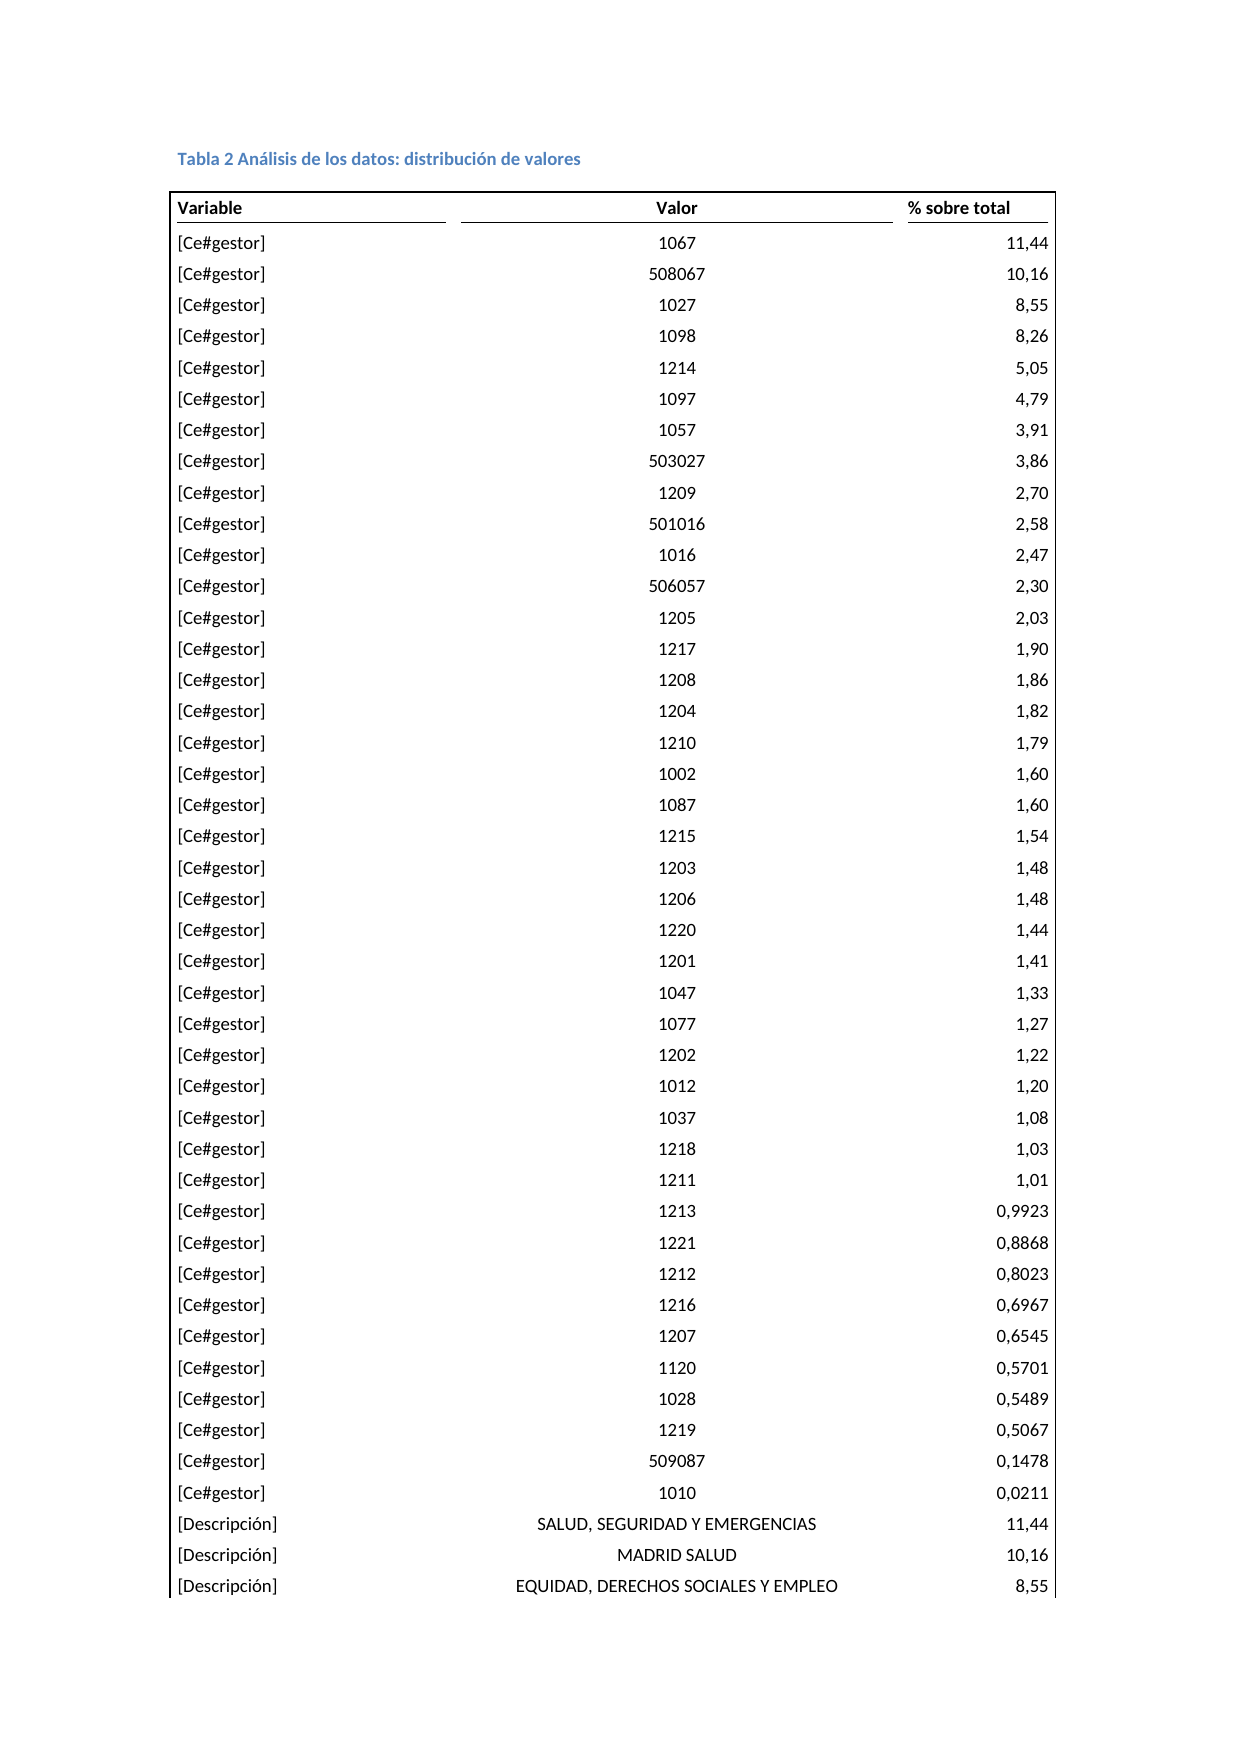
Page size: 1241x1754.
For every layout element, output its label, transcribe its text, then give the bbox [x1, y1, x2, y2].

table_cell 1201 [453, 941, 900, 973]
table_cell 1214 [453, 348, 900, 379]
table_cell MADRID SALUD [453, 1535, 900, 1566]
table_cell [Ce#gestor] [171, 1098, 453, 1129]
table_cell 2,03 [900, 598, 1055, 629]
table_cell 508067 [453, 254, 900, 285]
table_cell 1,33 [900, 973, 1055, 1004]
table_cell 8,55 [900, 1566, 1055, 1598]
table_cell 1217 [453, 629, 900, 660]
table_header % sobre total [900, 193, 1055, 223]
table_cell 2,30 [900, 566, 1055, 598]
table_cell [Descripción] [171, 1535, 453, 1566]
table_cell 501016 [453, 504, 900, 535]
table_cell 0,5067 [900, 1410, 1055, 1441]
table_cell 503027 [453, 441, 900, 473]
table_cell 1220 [453, 910, 900, 941]
table_cell 1213 [453, 1191, 900, 1223]
table_cell 4,79 [900, 379, 1055, 410]
table_cell 0,0211 [900, 1473, 1055, 1504]
table_cell 0,6545 [900, 1316, 1055, 1348]
table_cell [Ce#gestor] [171, 1441, 453, 1473]
table_cell 1097 [453, 379, 900, 410]
table_cell 1027 [453, 285, 900, 316]
table_cell 0,6967 [900, 1285, 1055, 1316]
table_cell 3,86 [900, 441, 1055, 473]
table_cell 1120 [453, 1348, 900, 1379]
table_cell 1,54 [900, 816, 1055, 848]
table_cell [Ce#gestor] [171, 1129, 453, 1160]
table_cell [Ce#gestor] [171, 504, 453, 535]
table_cell 1028 [453, 1379, 900, 1410]
table_cell 2,70 [900, 473, 1055, 504]
table_cell [Ce#gestor] [171, 816, 453, 848]
table_cell [Descripción] [171, 1504, 453, 1535]
table_cell [Ce#gestor] [171, 1191, 453, 1223]
table_cell 1087 [453, 785, 900, 816]
table_cell [Ce#gestor] [171, 629, 453, 660]
table_cell 1067 [453, 223, 900, 254]
table_cell 1037 [453, 1098, 900, 1129]
table_cell 1,08 [900, 1098, 1055, 1129]
table_cell 1,27 [900, 1004, 1055, 1035]
table_cell 1,20 [900, 1066, 1055, 1098]
table_cell 1016 [453, 535, 900, 566]
table_cell 1,48 [900, 879, 1055, 910]
table_cell [Ce#gestor] [171, 1410, 453, 1441]
table_cell [Ce#gestor] [171, 441, 453, 473]
table_cell [Ce#gestor] [171, 1379, 453, 1410]
table_cell 1210 [453, 723, 900, 754]
table_cell 1203 [453, 848, 900, 879]
table_cell [Ce#gestor] [171, 566, 453, 598]
table_cell 11,44 [900, 223, 1055, 254]
table_cell [Ce#gestor] [171, 1473, 453, 1504]
table_cell 1077 [453, 1004, 900, 1035]
table_cell 1,60 [900, 785, 1055, 816]
table_cell 1218 [453, 1129, 900, 1160]
table_cell [Ce#gestor] [171, 973, 453, 1004]
table_cell 2,47 [900, 535, 1055, 566]
table_cell 0,5701 [900, 1348, 1055, 1379]
table_cell 1,01 [900, 1160, 1055, 1191]
table_cell [Ce#gestor] [171, 785, 453, 816]
table_cell 1012 [453, 1066, 900, 1098]
table_cell 1215 [453, 816, 900, 848]
table_cell 10,16 [900, 1535, 1055, 1566]
table_cell [Ce#gestor] [171, 1035, 453, 1066]
table_cell [Ce#gestor] [171, 723, 453, 754]
table_cell 0,9923 [900, 1191, 1055, 1223]
table_cell 0,1478 [900, 1441, 1055, 1473]
table_cell 1206 [453, 879, 900, 910]
table_cell [Ce#gestor] [171, 1254, 453, 1285]
table_cell 3,91 [900, 410, 1055, 441]
table_cell [Ce#gestor] [171, 691, 453, 723]
table_cell 8,55 [900, 285, 1055, 316]
table_cell [Descripción] [171, 1566, 453, 1598]
table_cell 1057 [453, 410, 900, 441]
table_cell [Ce#gestor] [171, 1348, 453, 1379]
table_cell 1202 [453, 1035, 900, 1066]
table_cell 11,44 [900, 1504, 1055, 1535]
table_cell [Ce#gestor] [171, 1066, 453, 1098]
table_cell 1,82 [900, 691, 1055, 723]
table_cell 1219 [453, 1410, 900, 1441]
table_cell [Ce#gestor] [171, 223, 453, 254]
table_cell [Ce#gestor] [171, 1223, 453, 1254]
table_cell 1,48 [900, 848, 1055, 879]
table_cell [Ce#gestor] [171, 1160, 453, 1191]
table_cell [Ce#gestor] [171, 598, 453, 629]
table_cell 1,60 [900, 754, 1055, 785]
table_header Variable [171, 193, 453, 223]
table_cell [Ce#gestor] [171, 410, 453, 441]
table_cell [Ce#gestor] [171, 910, 453, 941]
table_cell 1,79 [900, 723, 1055, 754]
table_cell 1098 [453, 316, 900, 348]
table_cell [Ce#gestor] [171, 1285, 453, 1316]
table_cell [Ce#gestor] [171, 848, 453, 879]
table_cell [Ce#gestor] [171, 754, 453, 785]
table_cell 0,5489 [900, 1379, 1055, 1410]
table_cell 1216 [453, 1285, 900, 1316]
table_cell 1,90 [900, 629, 1055, 660]
table_cell 1,41 [900, 941, 1055, 973]
table_cell 1,44 [900, 910, 1055, 941]
table_cell 1208 [453, 660, 900, 691]
table_cell 1010 [453, 1473, 900, 1504]
table_cell 2,58 [900, 504, 1055, 535]
table_cell 1211 [453, 1160, 900, 1191]
table_cell [Ce#gestor] [171, 285, 453, 316]
table_cell 1,03 [900, 1129, 1055, 1160]
table_header Valor [453, 193, 900, 223]
table_cell [Ce#gestor] [171, 254, 453, 285]
table_cell 10,16 [900, 254, 1055, 285]
table_cell 5,05 [900, 348, 1055, 379]
table_cell 1221 [453, 1223, 900, 1254]
table_cell 1209 [453, 473, 900, 504]
table_cell [Ce#gestor] [171, 1004, 453, 1035]
table_cell EQUIDAD, DERECHOS SOCIALES Y EMPLEO [453, 1566, 900, 1598]
table_cell 1,86 [900, 660, 1055, 691]
table_cell [Ce#gestor] [171, 1316, 453, 1348]
table_cell 1047 [453, 973, 900, 1004]
table_cell 0,8023 [900, 1254, 1055, 1285]
table_cell 1,22 [900, 1035, 1055, 1066]
table_cell [Ce#gestor] [171, 535, 453, 566]
table_cell 1002 [453, 754, 900, 785]
table_cell 8,26 [900, 316, 1055, 348]
table_cell 0,8868 [900, 1223, 1055, 1254]
table_cell 1205 [453, 598, 900, 629]
table_cell 1204 [453, 691, 900, 723]
table_cell [Ce#gestor] [171, 473, 453, 504]
table_cell [Ce#gestor] [171, 379, 453, 410]
table_cell [Ce#gestor] [171, 879, 453, 910]
table_cell 1207 [453, 1316, 900, 1348]
table_cell 506057 [453, 566, 900, 598]
table_cell [Ce#gestor] [171, 316, 453, 348]
table_cell SALUD, SEGURIDAD Y EMERGENCIAS [453, 1504, 900, 1535]
table_cell [Ce#gestor] [171, 941, 453, 973]
table_cell 509087 [453, 1441, 900, 1473]
table_cell [Ce#gestor] [171, 348, 453, 379]
table_cell [Ce#gestor] [171, 660, 453, 691]
table_cell 1212 [453, 1254, 900, 1285]
